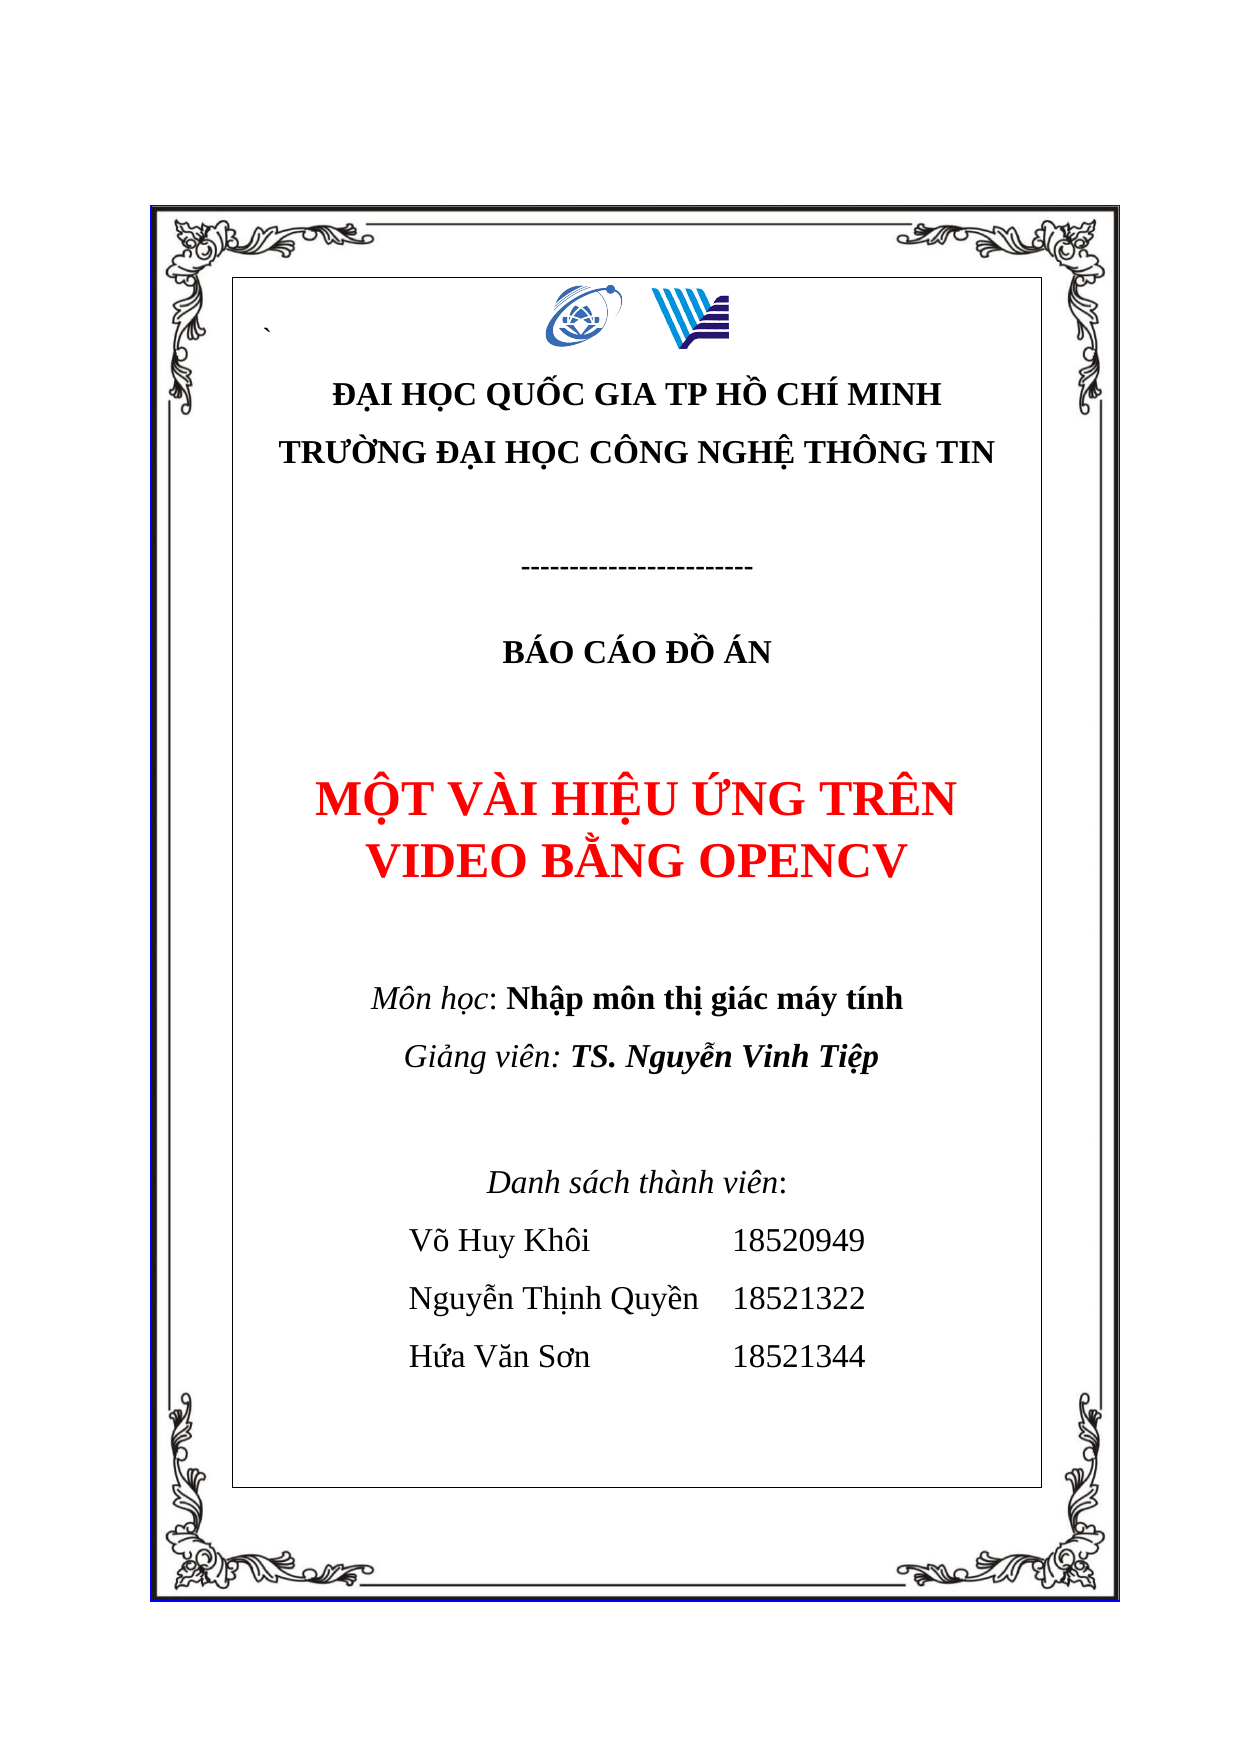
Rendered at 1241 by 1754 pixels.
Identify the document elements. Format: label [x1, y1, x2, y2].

picture [152, 206, 1119, 1600]
